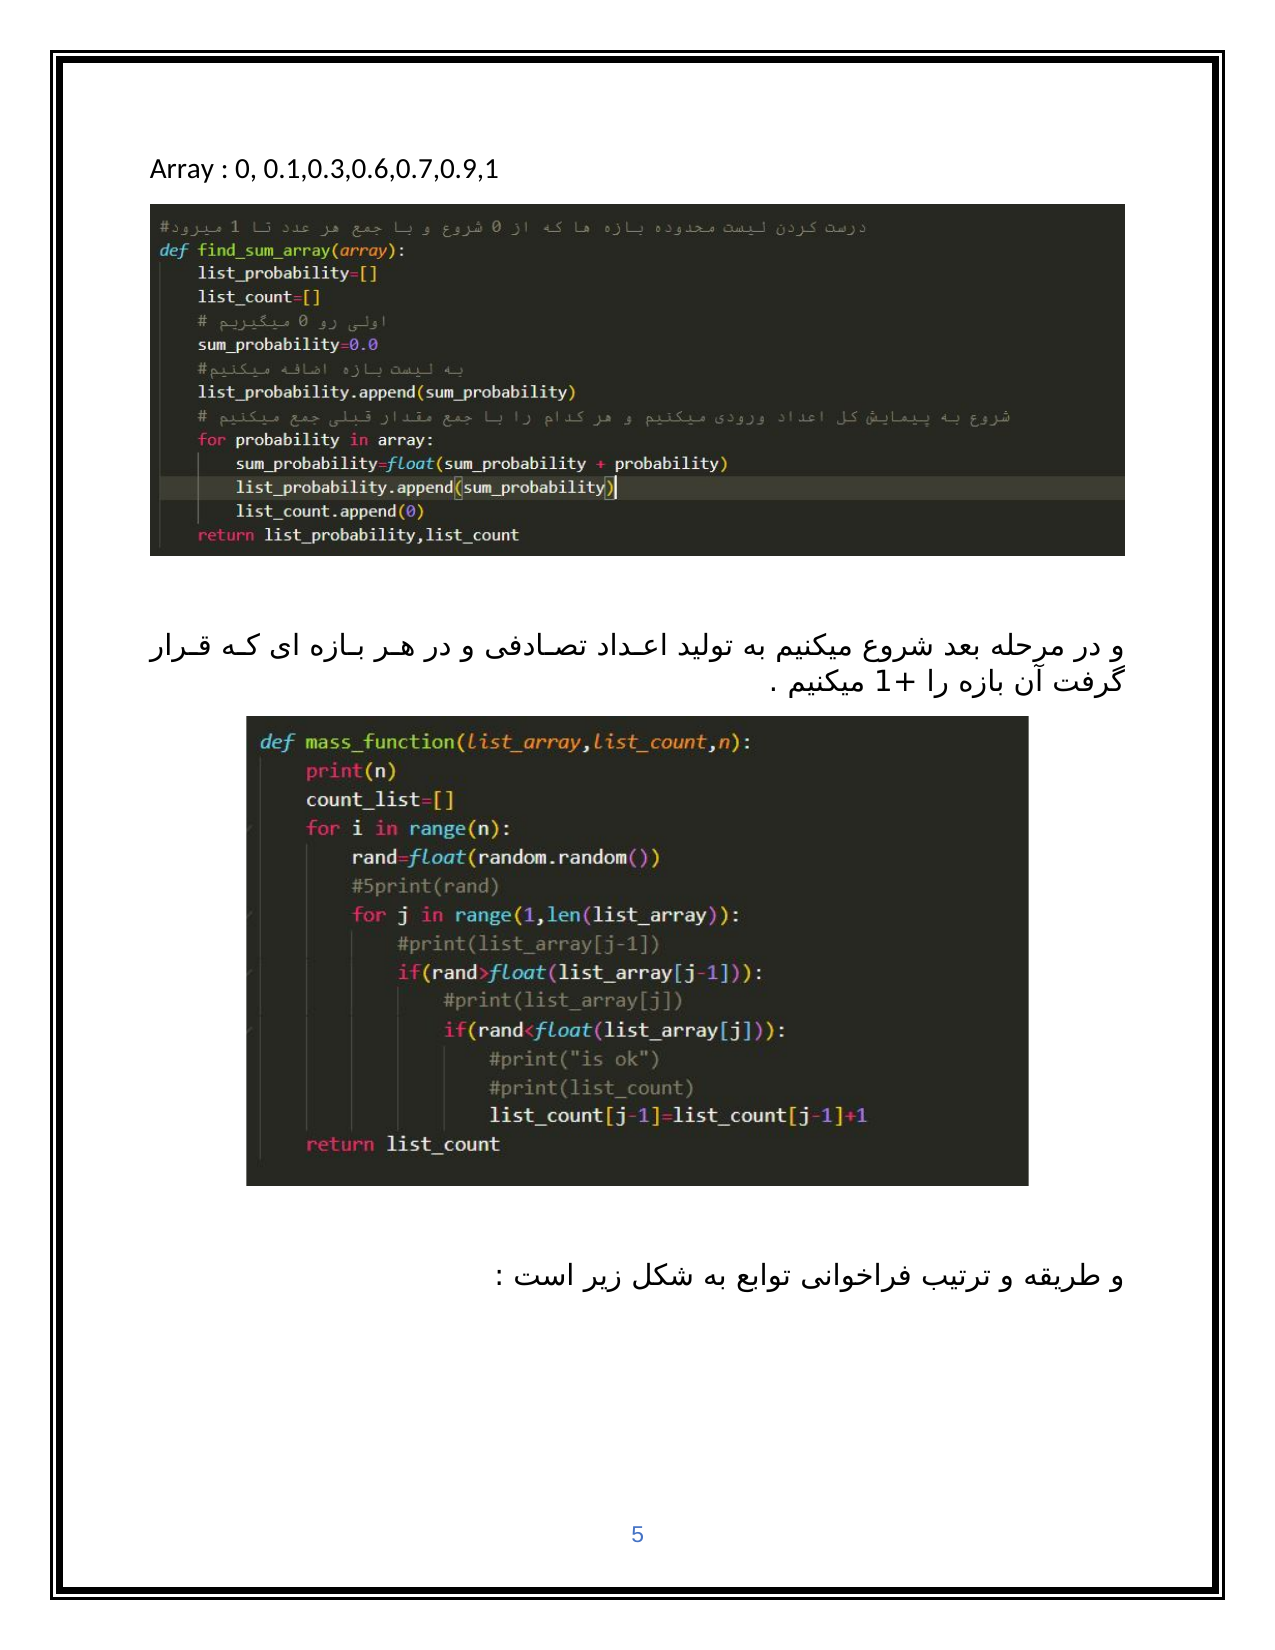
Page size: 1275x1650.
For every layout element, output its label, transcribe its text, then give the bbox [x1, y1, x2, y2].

picture [150, 204, 1125, 556]
picture [246, 716, 1029, 1186]
text و طریقه و ترتیب فراخوانی توابع به شکل زیر است : [150, 1258, 1125, 1292]
text Array : 0, 0.1,0.3,0.6,0.7,0.9,1 [150, 150, 1125, 186]
text و در مرحله بعد شروع میکنیم به تولید اعداد تصادفی و در هر بازه ای که قرار گرفت آن بازه را +1 میکنیم . [150, 628, 1125, 698]
